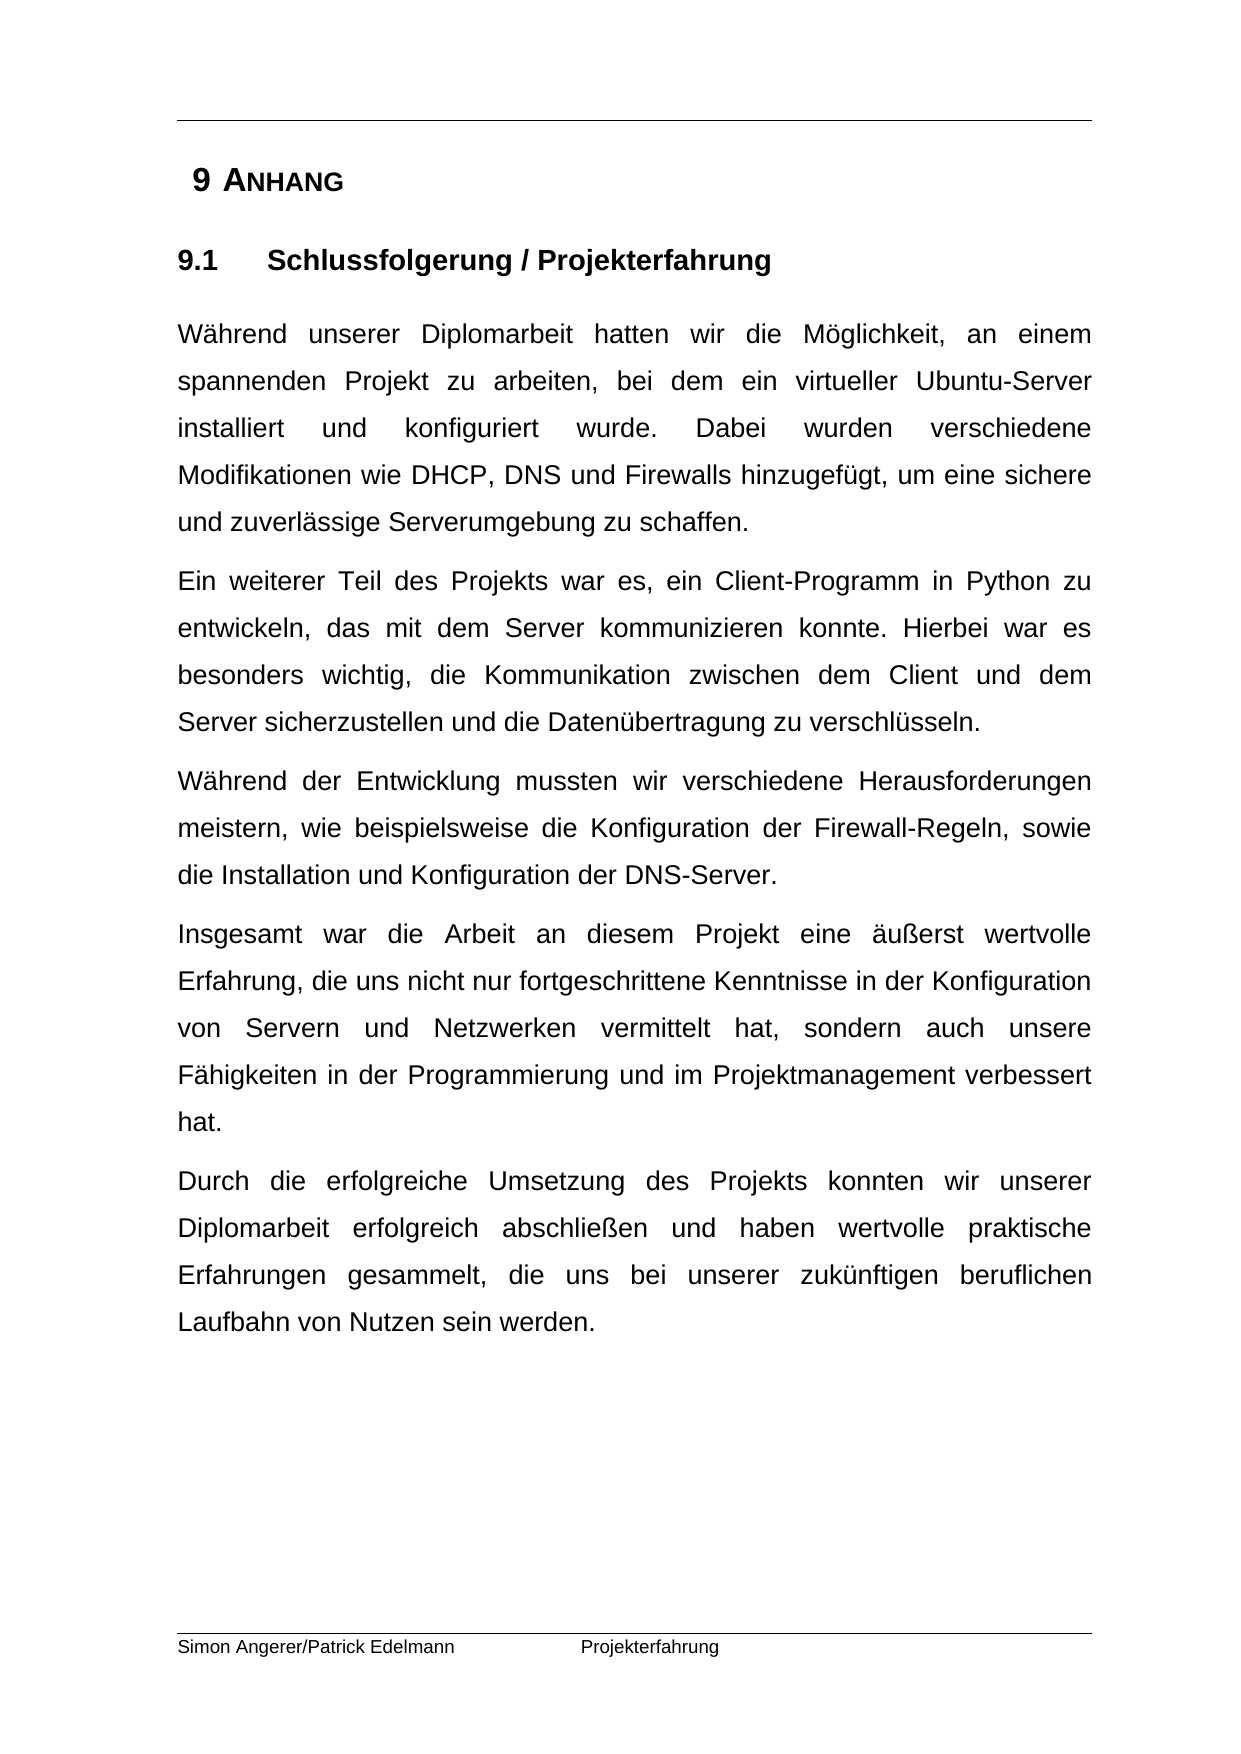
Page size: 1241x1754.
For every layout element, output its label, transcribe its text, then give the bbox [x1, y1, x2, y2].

title Anhang [192, 160, 1092, 199]
text Während unserer Diplomarbeit hatten wir die Möglichkeit, an einem spannenden Projekt zu arbeiten, bei dem ein virtueller Ubuntu-Server installiert und konfiguriert wurde. Dabei wurden verschiedene Modifikationen wie DHCP, DNS und Firewalls hinzugefügt, um eine sichere und zuverlässige Serverumgebung zu schaffen. [177, 318, 1092, 537]
text Insgesamt war die Arbeit an diesem Projekt eine äußerst wertvolle Erfahrung, die uns nicht nur fortgeschrittene Kenntnisse in der Konfiguration von Servern und Netzwerken vermittelt hat, sondern auch unsere Fähigkeiten in der Programmierung und im Projektmanagement verbessert hat. [177, 918, 1092, 1137]
text Ein weiterer Teil des Projekts war es, ein Client-Programm in Python zu entwickeln, das mit dem Server kommunizieren konnte. Hierbei war es besonders wichtig, die Kommunikation zwischen dem Client und dem Server sicherzustellen und die Datenübertragung zu verschlüsseln. [177, 565, 1092, 737]
text Durch die erfolgreiche Umsetzung des Projekts konnten wir unserer Diplomarbeit erfolgreich abschließen und haben wertvolle praktische Erfahrungen gesammelt, die uns bei unserer zukünftigen beruflichen Laufbahn von Nutzen sein werden. [177, 1165, 1092, 1337]
subtitle Schlussfolgerung / Projekterfahrung [177, 243, 1092, 276]
text Während der Entwicklung mussten wir verschiedene Herausforderungen meistern, wie beispielsweise die Konfiguration der Firewall-Regeln, sowie die Installation und Konfiguration der DNS-Server. [177, 765, 1092, 890]
